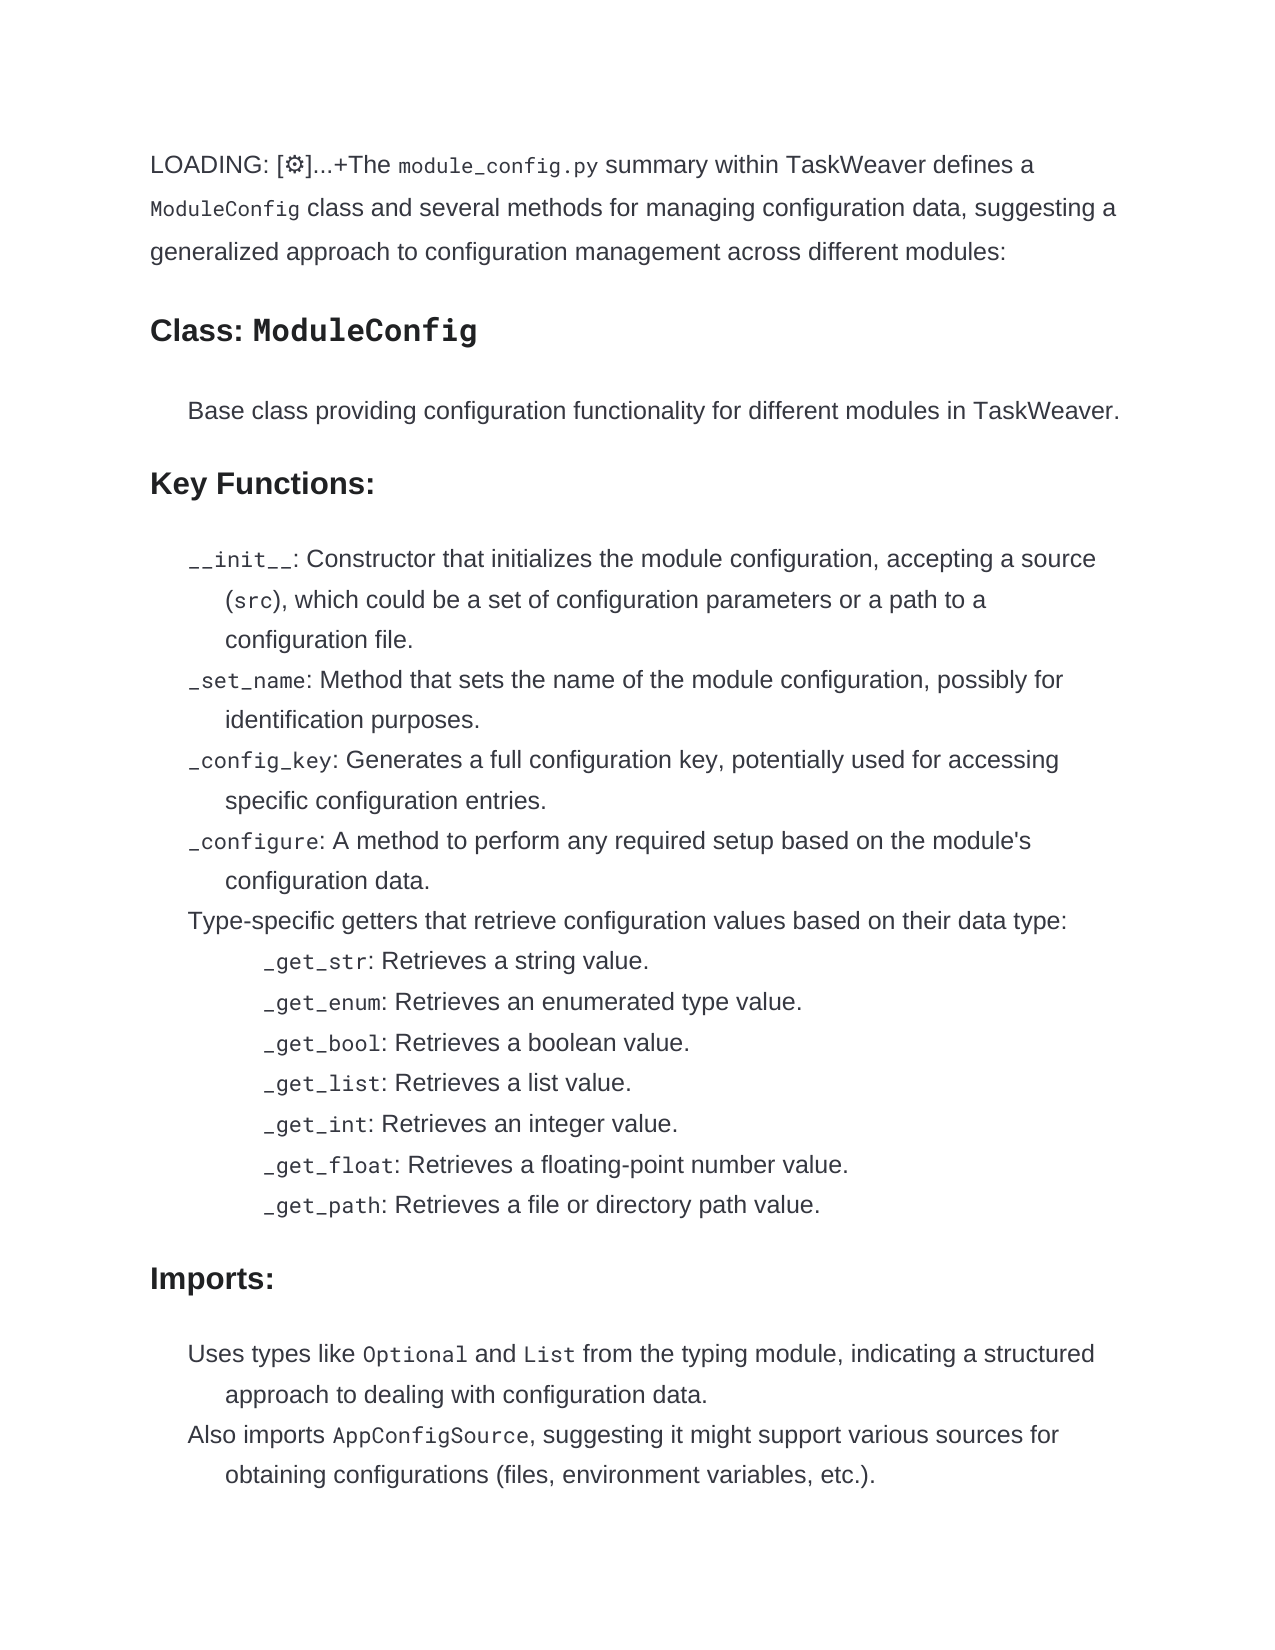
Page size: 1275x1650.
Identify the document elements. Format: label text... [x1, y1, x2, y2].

list Base class providing configuration functionality for different modules in TaskWeaver. [187, 396, 1125, 425]
list _configure: A method to perform any required setup based on the module's configuration data. [187, 826, 1125, 895]
list Uses types like Optional and List from the typing module, indicating a structured approach to dealing with configuration data. [187, 1339, 1125, 1408]
list Type-specific getters that retrieve configuration values based on their data type: [187, 906, 1125, 935]
subtitle Key Functions: [150, 465, 1125, 501]
list _get_int: Retrieves an integer value. [262, 1109, 1125, 1138]
list __init__: Constructor that initializes the module configuration, accepting a source (src), which could be a set of configuration parameters or a path to a configuration file. [187, 544, 1125, 654]
list _get_str: Retrieves a string value. [262, 946, 1125, 976]
list _get_enum: Retrieves an enumerated type value. [262, 987, 1125, 1016]
list _config_key: Generates a full configuration key, potentially used for accessing specific configuration entries. [187, 745, 1125, 815]
list _get_path: Retrieves a file or directory path value. [262, 1191, 1125, 1220]
list _get_float: Retrieves a floating-point number value. [262, 1150, 1125, 1179]
text LOADING: [⚙️]...+The module_config.py summary within TaskWeaver defines a ModuleConfig class and several methods for managing configuration data, suggesting a generalized approach to configuration management across different modules: [150, 150, 1125, 266]
subtitle Class: ModuleConfig [150, 309, 1125, 350]
list _set_name: Method that sets the name of the module configuration, possibly for identification purposes. [187, 665, 1125, 734]
list Also imports AppConfigSource, suggesting it might support various sources for obtaining configurations (files, environment variables, etc.). [187, 1420, 1125, 1489]
subtitle Imports: [150, 1260, 1125, 1296]
list _get_list: Retrieves a list value. [262, 1068, 1125, 1098]
list _get_bool: Retrieves a boolean value. [262, 1028, 1125, 1057]
